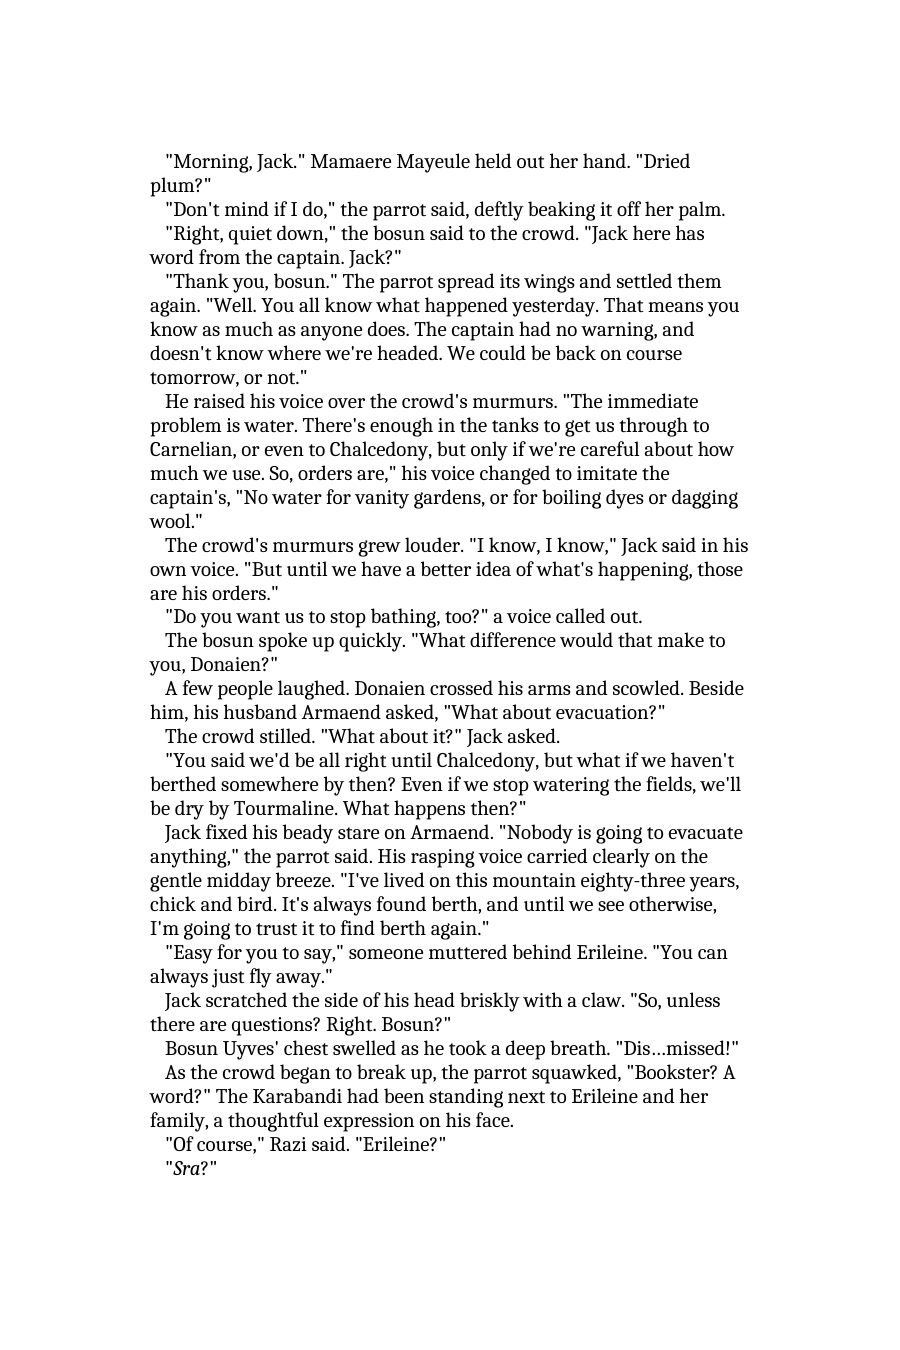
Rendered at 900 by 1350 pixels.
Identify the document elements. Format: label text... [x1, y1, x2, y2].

text "You said we'd be all right until Chalcedony, but what if we haven't berthed somewhere by then? Even if we stop watering the fields, we'll be dry by Tourmaline. What happens then?" [150, 749, 750, 821]
text "Of course," Razi said. "Erileine?" [150, 1132, 750, 1156]
text "Sra?" [150, 1156, 750, 1180]
text A few people laughed. Donaien crossed his arms and scowled. Beside him, his husband Armaend asked, "What about evacuation?" [150, 677, 750, 725]
text "Thank you, bosun." The parrot spread its wings and settled them again. "Well. You all know what happened yesterday. That means you know as much as anyone does. The captain had no warning, and doesn't know where we're headed. We could be back on course tomorrow, or not." [150, 270, 750, 389]
text "Morning, Jack." Mamaere Mayeule held out her hand. "Dried plum?" [150, 150, 750, 198]
text Jack fixed his beady stare on Armaend. "Nobody is going to evacuate anything," the parrot said. His rasping voice carried clearly on the gentle midday breeze. "I've lived on this mountain eighty-three years, chick and bird. It's always found berth, and until we see otherwise, I'm going to trust it to find berth again." [150, 821, 750, 941]
text The bosun spoke up quickly. "What difference would that make to you, Donaien?" [150, 629, 750, 677]
text "Do you want us to stop bathing, too?" a voice called out. [150, 605, 750, 629]
text The crowd stilled. "What about it?" Jack asked. [150, 725, 750, 749]
text He raised his voice over the crowd's murmurs. "The immediate problem is water. There's enough in the tanks to get us through to Carnelian, or even to Chalcedony, but only if we're careful about how much we use. So, orders are," his voice changed to imitate the captain's, "No water for vanity gardens, or for boiling dyes or dagging wool." [150, 389, 750, 533]
text Bosun Uyves' chest swelled as he took a deep breath. "Dis…missed!" [150, 1036, 750, 1060]
text "Easy for you to say," someone muttered behind Erileine. "You can always just fly away." [150, 941, 750, 988]
text "Don't mind if I do," the parrot said, deftly beaking it off her palm. [150, 198, 750, 222]
text "Right, quiet down," the bosun said to the crowd. "Jack here has word from the captain. Jack?" [150, 222, 750, 270]
text The crowd's murmurs grew louder. "I know, I know," Jack said in his own voice. "But until we have a better idea of what's happening, those are his orders." [150, 533, 750, 605]
text Jack scratched the side of his head briskly with a claw. "So, unless there are questions? Right. Bosun?" [150, 988, 750, 1036]
text As the crowd began to break up, the parrot squawked, "Bookster? A word?" The Karabandi had been standing next to Erileine and her family, a thoughtful expression on his face. [150, 1060, 750, 1132]
